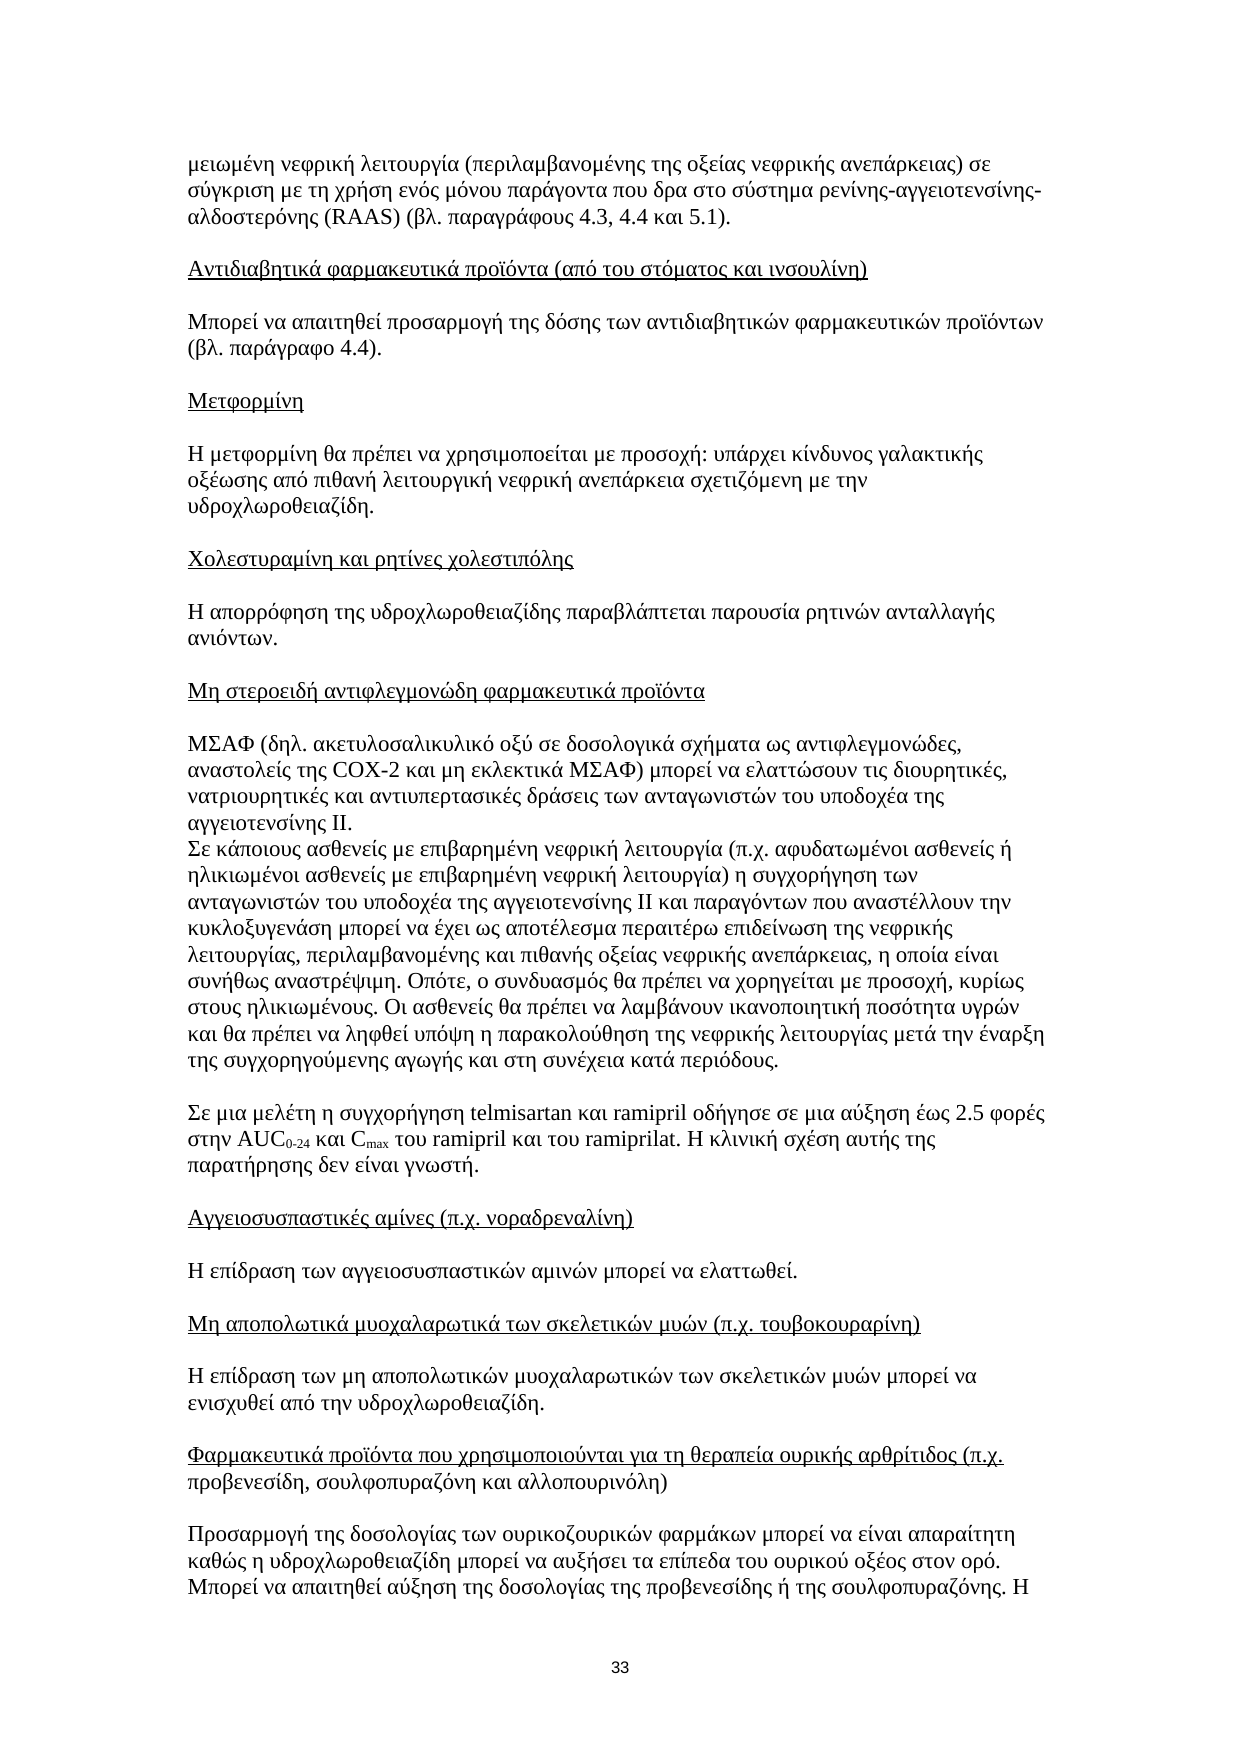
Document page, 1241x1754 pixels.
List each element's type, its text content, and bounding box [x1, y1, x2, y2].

text Η επίδραση των μη αποπολωτικών μυοχαλαρωτικών των σκελετικών μυών μπορεί να ενισχυθεί από την υδροχλωροθειαζίδη. [187, 1362, 1053, 1415]
text Αγγειοσυσπαστικές αμίνες (π.χ. νοραδρεναλίνη) [187, 1204, 1053, 1231]
text Μη αποπολωτικά μυοχαλαρωτικά των σκελετικών μυών (π.χ. τουβοκουραρίνη) [187, 1309, 1053, 1336]
text Η μετφορμίνη θα πρέπει να χρησιμοποείται με προσοχή: υπάρχει κίνδυνος γαλακτικής οξέωσης από πιθανή λειτουργική νεφρική ανεπάρκεια σχετιζόμενη με την υδροχλωροθειαζίδη. [187, 440, 1053, 519]
text Σε μια μελέτη η συγχορήγηση telmisartan και ramipril οδήγησε σε μια αύξηση έως 2.5 φορές στην AUC0-24 και Cmax του ramipril και του ramiprilat. Η κλινική σχέση αυτής της παρατήρησης δεν είναι γνωστή. [187, 1099, 1053, 1178]
text ΜΣΑΦ (δηλ. ακετυλοσαλικυλικό οξύ σε δοσολογικά σχήματα ως αντιφλεγμονώδες, αναστολείς της COX-2 και μη εκλεκτικά ΜΣΑΦ) μπορεί να ελαττώσουν τις διουρητικές, νατριουρητικές και αντιυπερτασικές δράσεις των ανταγωνιστών του υποδοχέα της αγγειοτενσίνης ΙΙ. [187, 730, 1053, 835]
text Χολεστυραμίνη και ρητίνες χολεστιπόλης [187, 545, 1053, 572]
text Μπορεί να απαιτηθεί προσαρμογή της δόσης των αντιδιαβητικών φαρμακευτικών προϊόντων (βλ. παράγραφο 4.4). [187, 308, 1053, 361]
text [187, 150, 1053, 229]
text Αντιδιαβητικά φαρμακευτικά προϊόντα (από του στόματος και ινσουλίνη) [187, 255, 1053, 282]
text Μετφορμίνη [187, 387, 1053, 413]
text Σε κάποιους ασθενείς με επιβαρημένη νεφρική λειτουργία (π.χ. αφυδατωμένοι ασθενείς ή ηλικιωμένοι ασθενείς με επιβαρημένη νεφρική λειτουργία) η συγχορήγηση των ανταγωνιστών του υποδοχέα της αγγειοτενσίνης ΙΙ και παραγόντων που αναστέλλουν την κυκλοξυγενάση μπορεί να έχει ως αποτέλεσμα περαιτέρω επιδείνωση της νεφρικής λειτουργίας, περιλαμβανομένης και πιθανής οξείας νεφρικής ανεπάρκειας, η οποία είναι συνήθως αναστρέψιμη. Οπότε, ο συνδυασμός θα πρέπει να χορηγείται με προσοχή, κυρίως στους ηλικιωμένους. Οι ασθενείς θα πρέπει να λαμβάνουν ικανοποιητική ποσότητα υγρών και θα πρέπει να ληφθεί υπόψη η παρακολούθηση της νεφρικής λειτουργίας μετά την έναρξη της συγχορηγούμενης αγωγής και στη συνέχεια κατά περιόδους. [187, 835, 1053, 1072]
text Η επίδραση των αγγειοσυσπαστικών αμινών μπορεί να ελαττωθεί. [187, 1257, 1053, 1283]
text Η απορρόφηση της υδροχλωροθειαζίδης παραβλάπτεται παρουσία ρητινών ανταλλαγής ανιόντων. [187, 598, 1053, 651]
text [187, 1520, 1053, 1599]
text Φαρμακευτικά προϊόντα που χρησιμοποιούνται για τη θεραπεία ουρικής αρθρίτιδος (π.χ. προβενεσίδη, σουλφοπυραζόνη και αλλοπουρινόλη) [187, 1441, 1053, 1494]
text Μη στεροειδή αντιφλεγμονώδη φαρμακευτικά προϊόντα [187, 677, 1053, 703]
